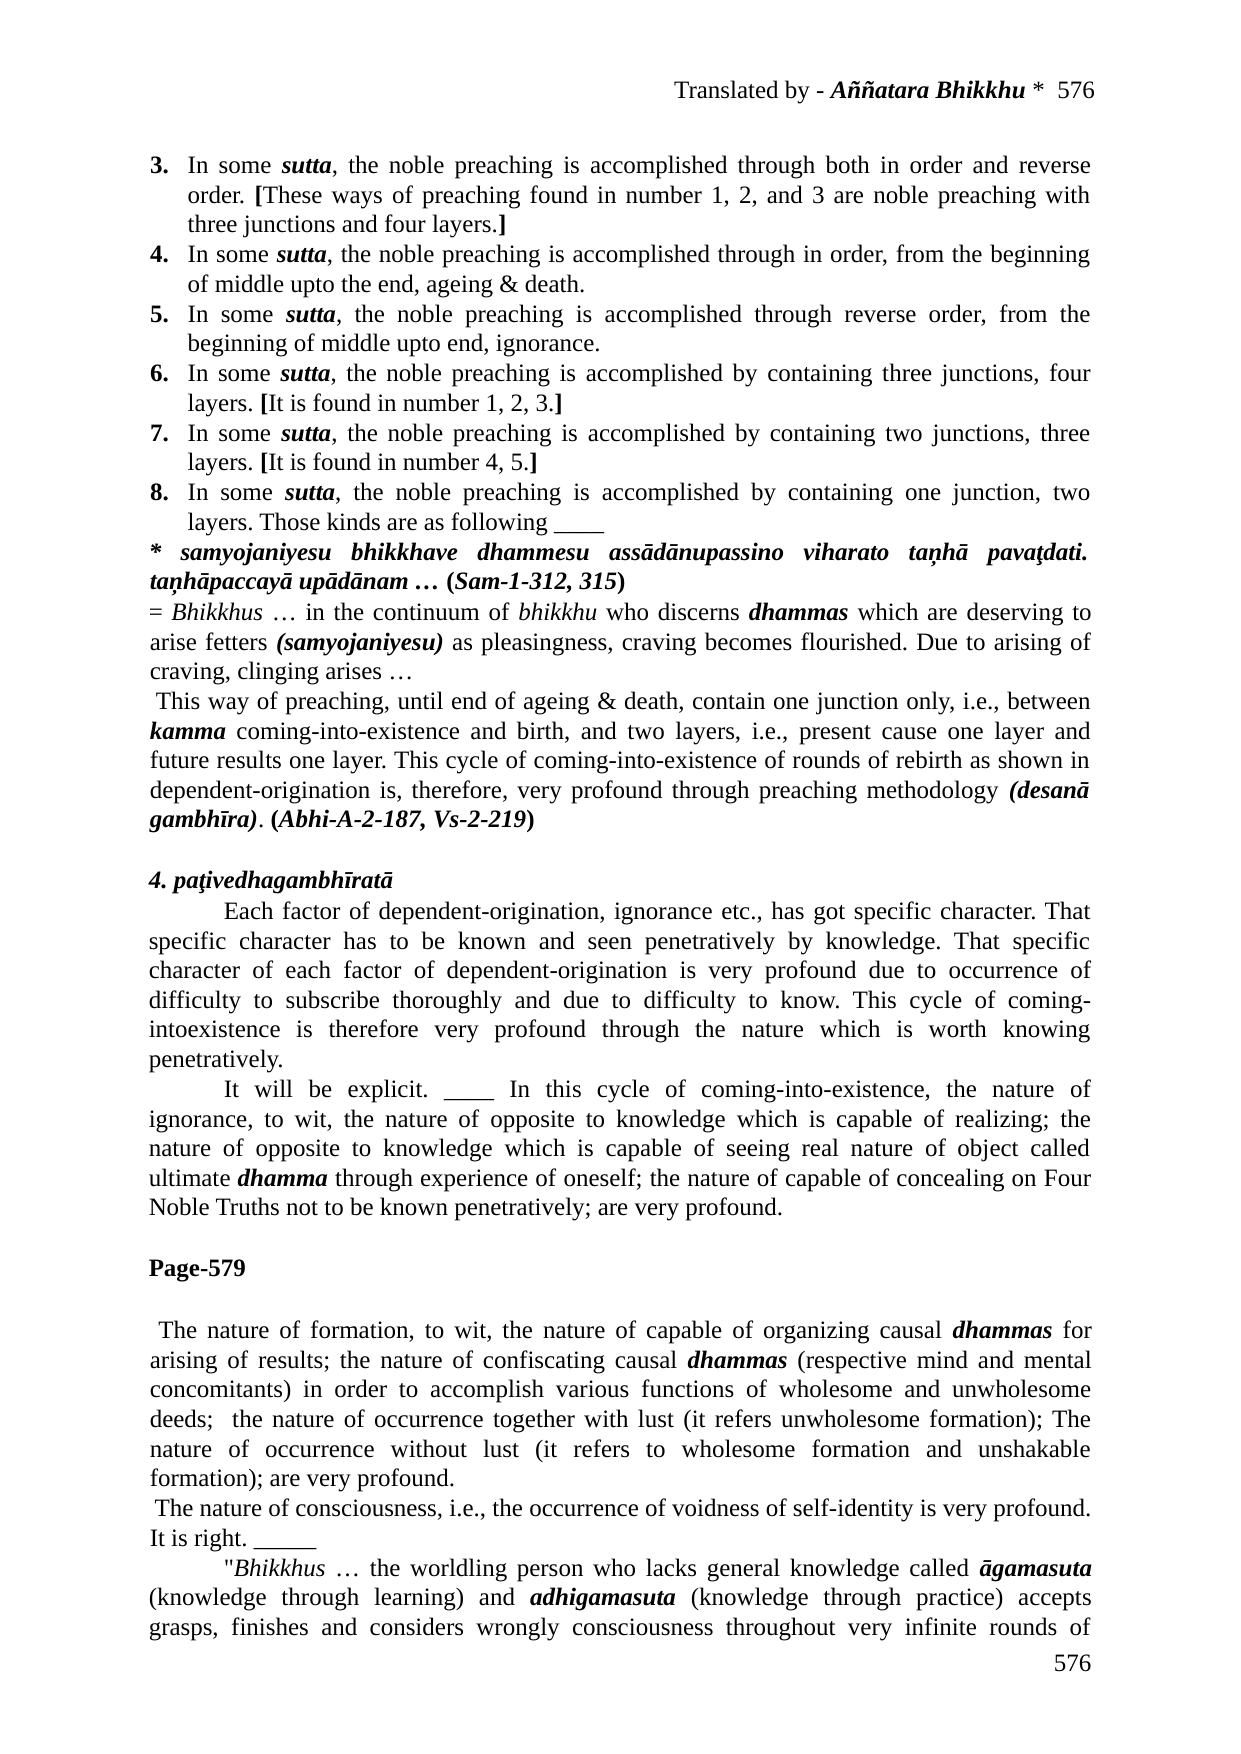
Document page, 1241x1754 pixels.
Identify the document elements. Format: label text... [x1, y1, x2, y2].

list In some sutta, the noble preaching is accomplished by containing two junctions, three layers. [It is found in number 4, 5.] [150, 418, 1092, 476]
text The nature of consciousness, i.e., the occurrence of voidness of self-identity is very profound. It is right. _____ [148, 1493, 1092, 1551]
subtitle * samyojaniyesu bhikkhave dhammesu assādānupassino viharato taņhā pavaţdati. taņhāpaccayā upādānam … (Sam-1-312, 315) [148, 537, 1091, 595]
subtitle Page-579 [148, 1253, 1092, 1282]
list In some sutta, the noble preaching is accomplished through both in order and reverse order. [These ways of preaching found in number 1, 2, and 3 are noble preaching with three junctions and four layers.] [150, 150, 1092, 238]
text It will be explicit. ____ In this cycle of coming-into-existence, the nature of ignorance, to wit, the nature of opposite to knowledge which is capable of realizing; the nature of opposite to knowledge which is capable of seeing real nature of object called ultimate dhamma through experience of oneself; the nature of capable of concealing on Four Noble Truths not to be known penetratively; are very profound. [148, 1074, 1092, 1221]
text Each factor of dependent-origination, ignorance etc., has got specific character. That specific character has to be known and seen penetratively by knowledge. That specific character of each factor of dependent-origination is very profound due to occurrence of difficulty to subscribe thoroughly and due to difficulty to know. This cycle of coming-intoexistence is therefore very profound through the nature which is worth knowing penetratively. [148, 896, 1092, 1073]
text = Bhikkhus … in the continuum of bhikkhu who discerns dhammas which are deserving to arise fetters (samyojaniyesu) as pleasingness, craving becomes flourished. Due to arising of craving, clinging arises … [148, 597, 1092, 685]
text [148, 1553, 1092, 1641]
list In some sutta, the noble preaching is accomplished by containing three junctions, four layers. [It is found in number 1, 2, 3.] [150, 358, 1092, 417]
subtitle 4. paţivedhagambhīratā [148, 865, 1092, 894]
text The nature of formation, to wit, the nature of capable of organizing causal dhammas for arising of results; the nature of confiscating causal dhammas (respective mind and mental concomitants) in order to accomplish various functions of wholesome and unwholesome deeds; the nature of occurrence together with lust (it refers unwholesome formation); The nature of occurrence without lust (it refers to wholesome formation and unshakable formation); are very profound. [148, 1315, 1092, 1492]
list In some sutta, the noble preaching is accomplished through in order, from the beginning of middle upto the end, ageing & death. [150, 239, 1092, 298]
list In some sutta, the noble preaching is accomplished by containing one junction, two layers. Those kinds are as following ____ [150, 477, 1092, 536]
text This way of preaching, until end of ageing & death, contain one junction only, i.e., between kamma coming-into-existence and birth, and two layers, i.e., present cause one layer and future results one layer. This cycle of coming-into-existence of rounds of rebirth as shown in dependent-origination is, therefore, very profound through preaching methodology (desanā gambhīra). (Abhi-A-2-187, Vs-2-219) [148, 686, 1092, 833]
list In some sutta, the noble preaching is accomplished through reverse order, from the beginning of middle upto end, ignorance. [150, 299, 1092, 357]
